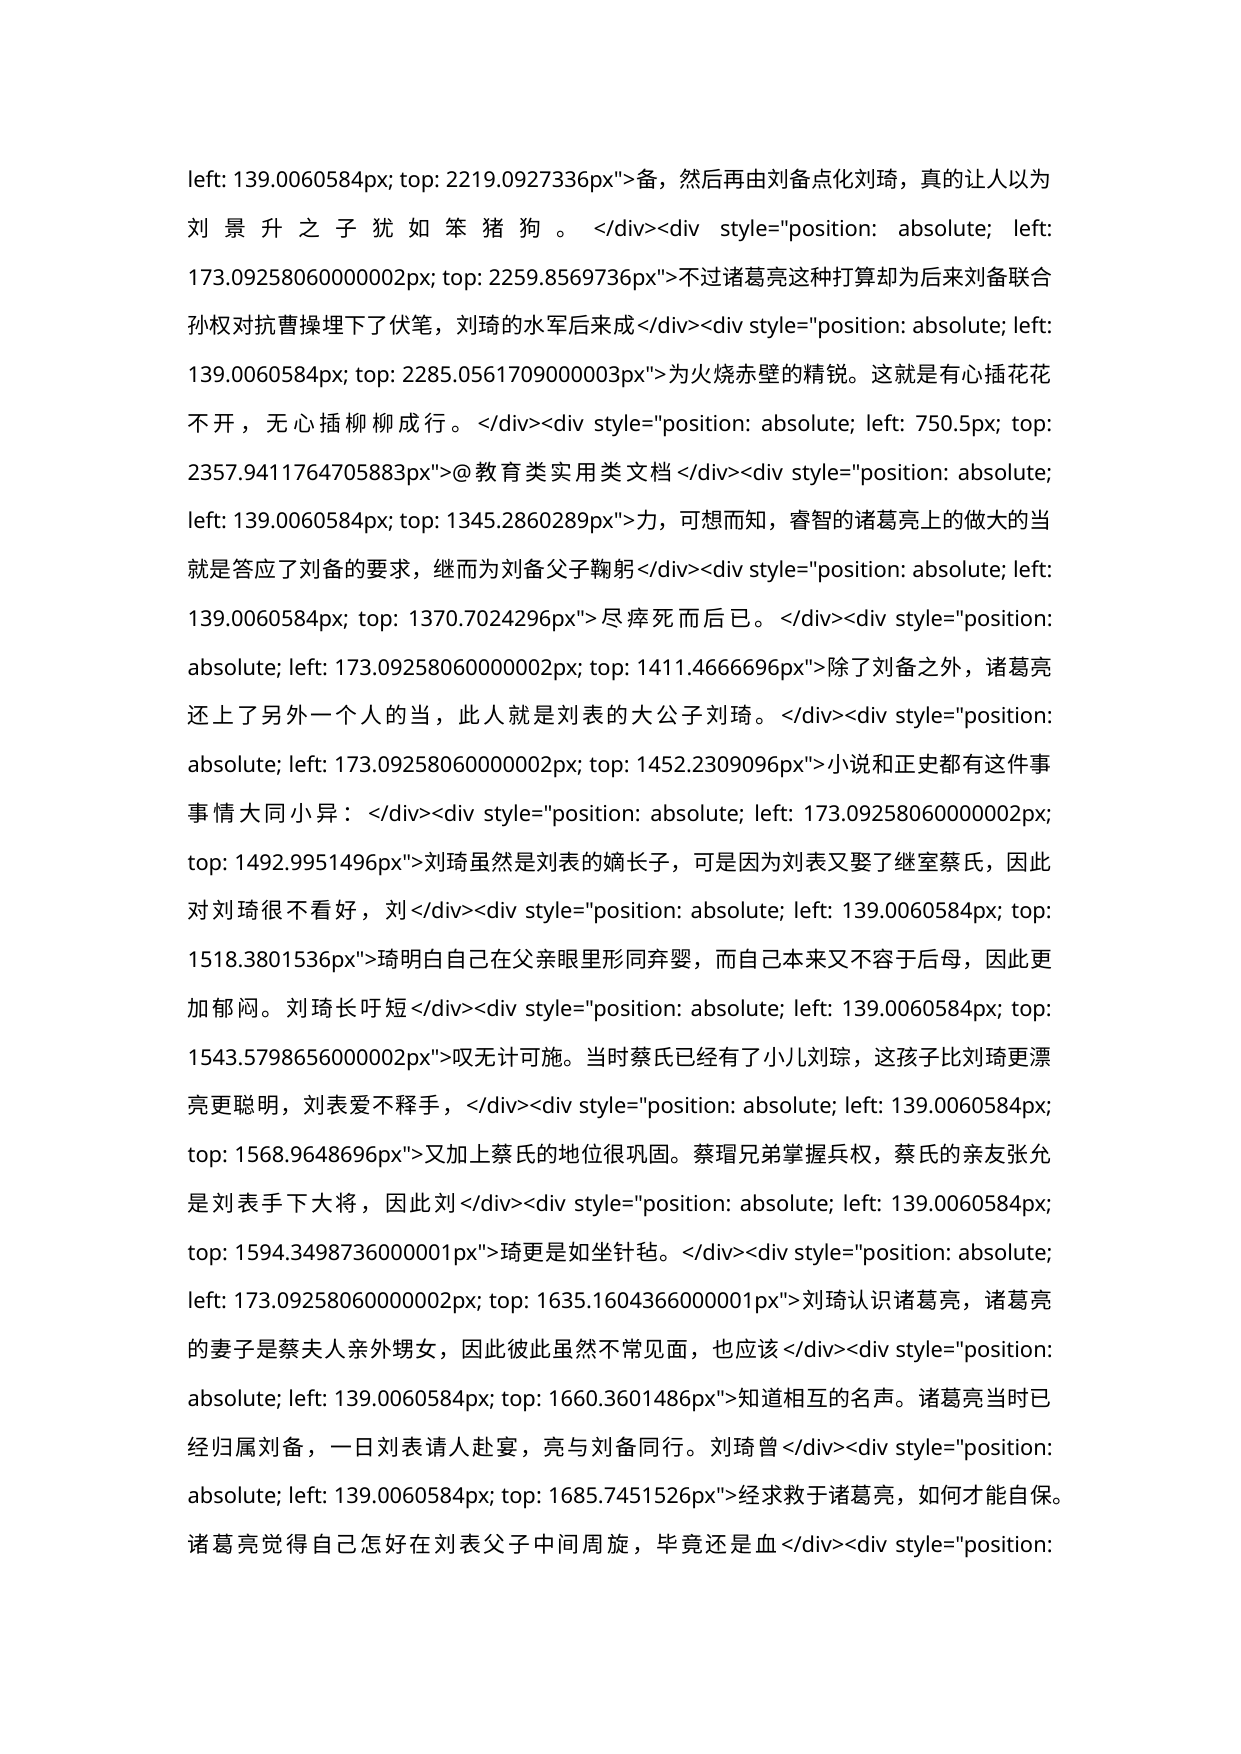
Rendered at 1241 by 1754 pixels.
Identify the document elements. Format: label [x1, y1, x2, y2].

text [187, 162, 1053, 1559]
